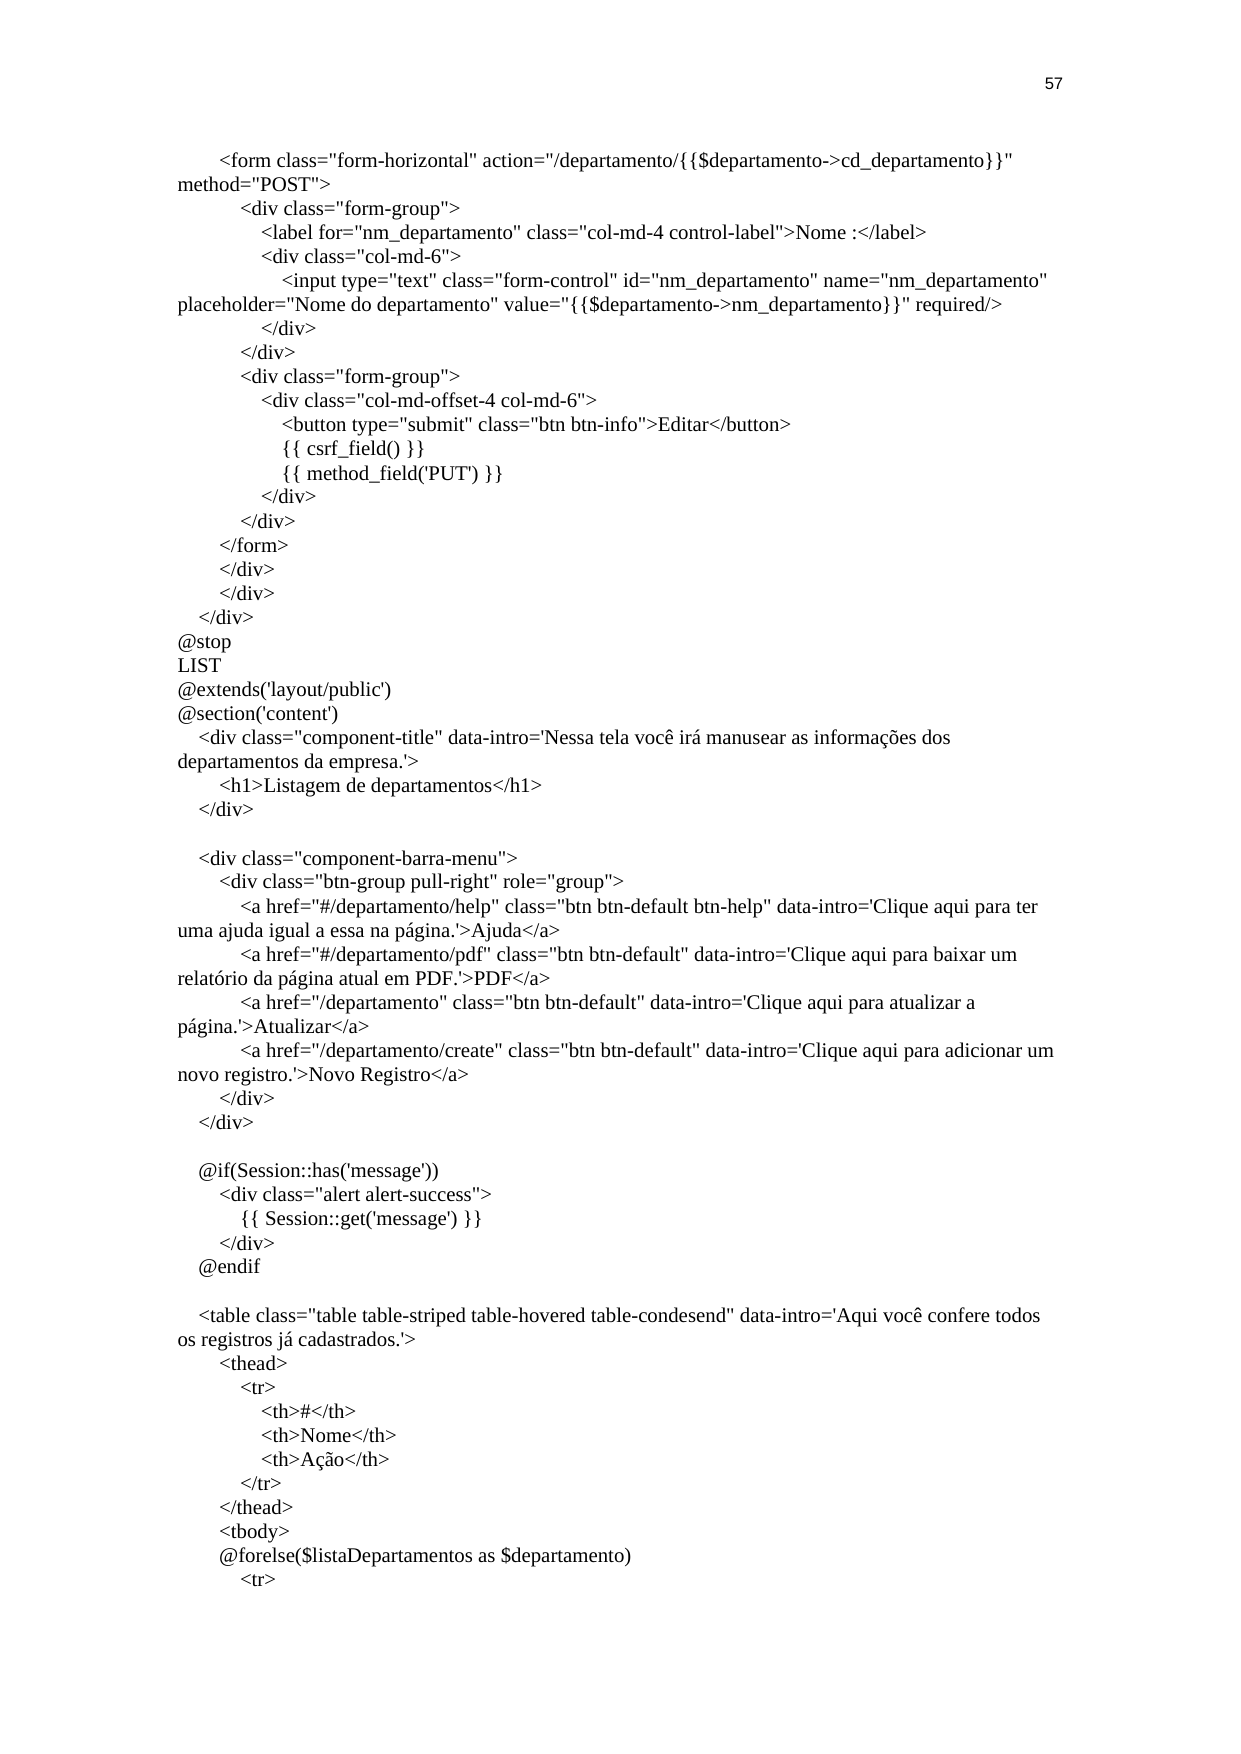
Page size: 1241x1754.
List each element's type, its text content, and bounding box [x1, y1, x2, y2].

text </div> [177, 557, 1063, 581]
text <a href="/departamento" class="btn btn-default" data-intro='Clique aqui para atualizar a página.'>Atualizar</a> [177, 990, 1063, 1038]
text <label for="nm_departamento" class="col-md-4 control-label">Nome :</label> [177, 220, 1063, 244]
text <button type="submit" class="btn btn-info">Editar</button> [177, 412, 1063, 436]
text </div> [177, 340, 1063, 364]
text <tr> [177, 1375, 1063, 1399]
text @extends('layout/public') [177, 677, 1063, 701]
text <form class="form-horizontal" action="/departamento/{{$departamento->cd_departamento}}" method="POST"> [177, 148, 1063, 196]
text {{ Session::get('message') }} [177, 1206, 1063, 1230]
text <div class="component-title" data-intro='Nessa tela você irá manusear as informações dos departamentos da empresa.'> [177, 725, 1063, 773]
text </thead> [177, 1495, 1063, 1519]
text </tr> [177, 1471, 1063, 1495]
text <div class="form-group"> [177, 196, 1063, 220]
text </div> [177, 605, 1063, 629]
text </div> [177, 1230, 1063, 1254]
text <th>Nome</th> [177, 1423, 1063, 1447]
text </div> [177, 581, 1063, 605]
text <div class="col-md-offset-4 col-md-6"> [177, 388, 1063, 412]
text </div> [177, 316, 1063, 340]
text @section('content') [177, 701, 1063, 725]
text <input type="text" class="form-control" id="nm_departamento" name="nm_departamento" placeholder="Nome do departamento" value="{{$departamento->nm_departamento}}" required/> [177, 268, 1063, 316]
text </div> [177, 797, 1063, 821]
text <table class="table table-striped table-hovered table-condesend" data-intro='Aqui você confere todos os registros já cadastrados.'> [177, 1303, 1063, 1351]
text <h1>Listagem de departamentos</h1> [177, 773, 1063, 797]
text {{ csrf_field() }} [177, 436, 1063, 460]
text <a href="#/departamento/pdf" class="btn btn-default" data-intro='Clique aqui para baixar um relatório da página atual em PDF.'>PDF</a> [177, 942, 1063, 990]
text <div class="col-md-6"> [177, 244, 1063, 268]
text <tbody> [177, 1519, 1063, 1543]
text <div class="btn-group pull-right" role="group"> [177, 869, 1063, 893]
text @if(Session::has('message')) [177, 1158, 1063, 1182]
text <tr> [177, 1567, 1063, 1591]
text </div> [177, 508, 1063, 533]
text <div class="alert alert-success"> [177, 1182, 1063, 1206]
text </form> [177, 533, 1063, 557]
text <a href="#/departamento/help" class="btn btn-default btn-help" data-intro='Clique aqui para ter uma ajuda igual a essa na página.'>Ajuda</a> [177, 893, 1063, 942]
text <div class="form-group"> [177, 364, 1063, 388]
text @endif [177, 1254, 1063, 1278]
text LIST [177, 653, 1063, 677]
text @forelse($listaDepartamentos as $departamento) [177, 1543, 1063, 1567]
text <a href="/departamento/create" class="btn btn-default" data-intro='Clique aqui para adicionar um novo registro.'>Novo Registro</a> [177, 1038, 1063, 1086]
text @stop [177, 629, 1063, 653]
text </div> [177, 1110, 1063, 1134]
text {{ method_field('PUT') }} [177, 460, 1063, 484]
text <th>#</th> [177, 1399, 1063, 1423]
text </div> [177, 1086, 1063, 1110]
text <div class="component-barra-menu"> [177, 845, 1063, 869]
text </div> [177, 484, 1063, 508]
text <th>Ação</th> [177, 1447, 1063, 1471]
text <thead> [177, 1351, 1063, 1375]
